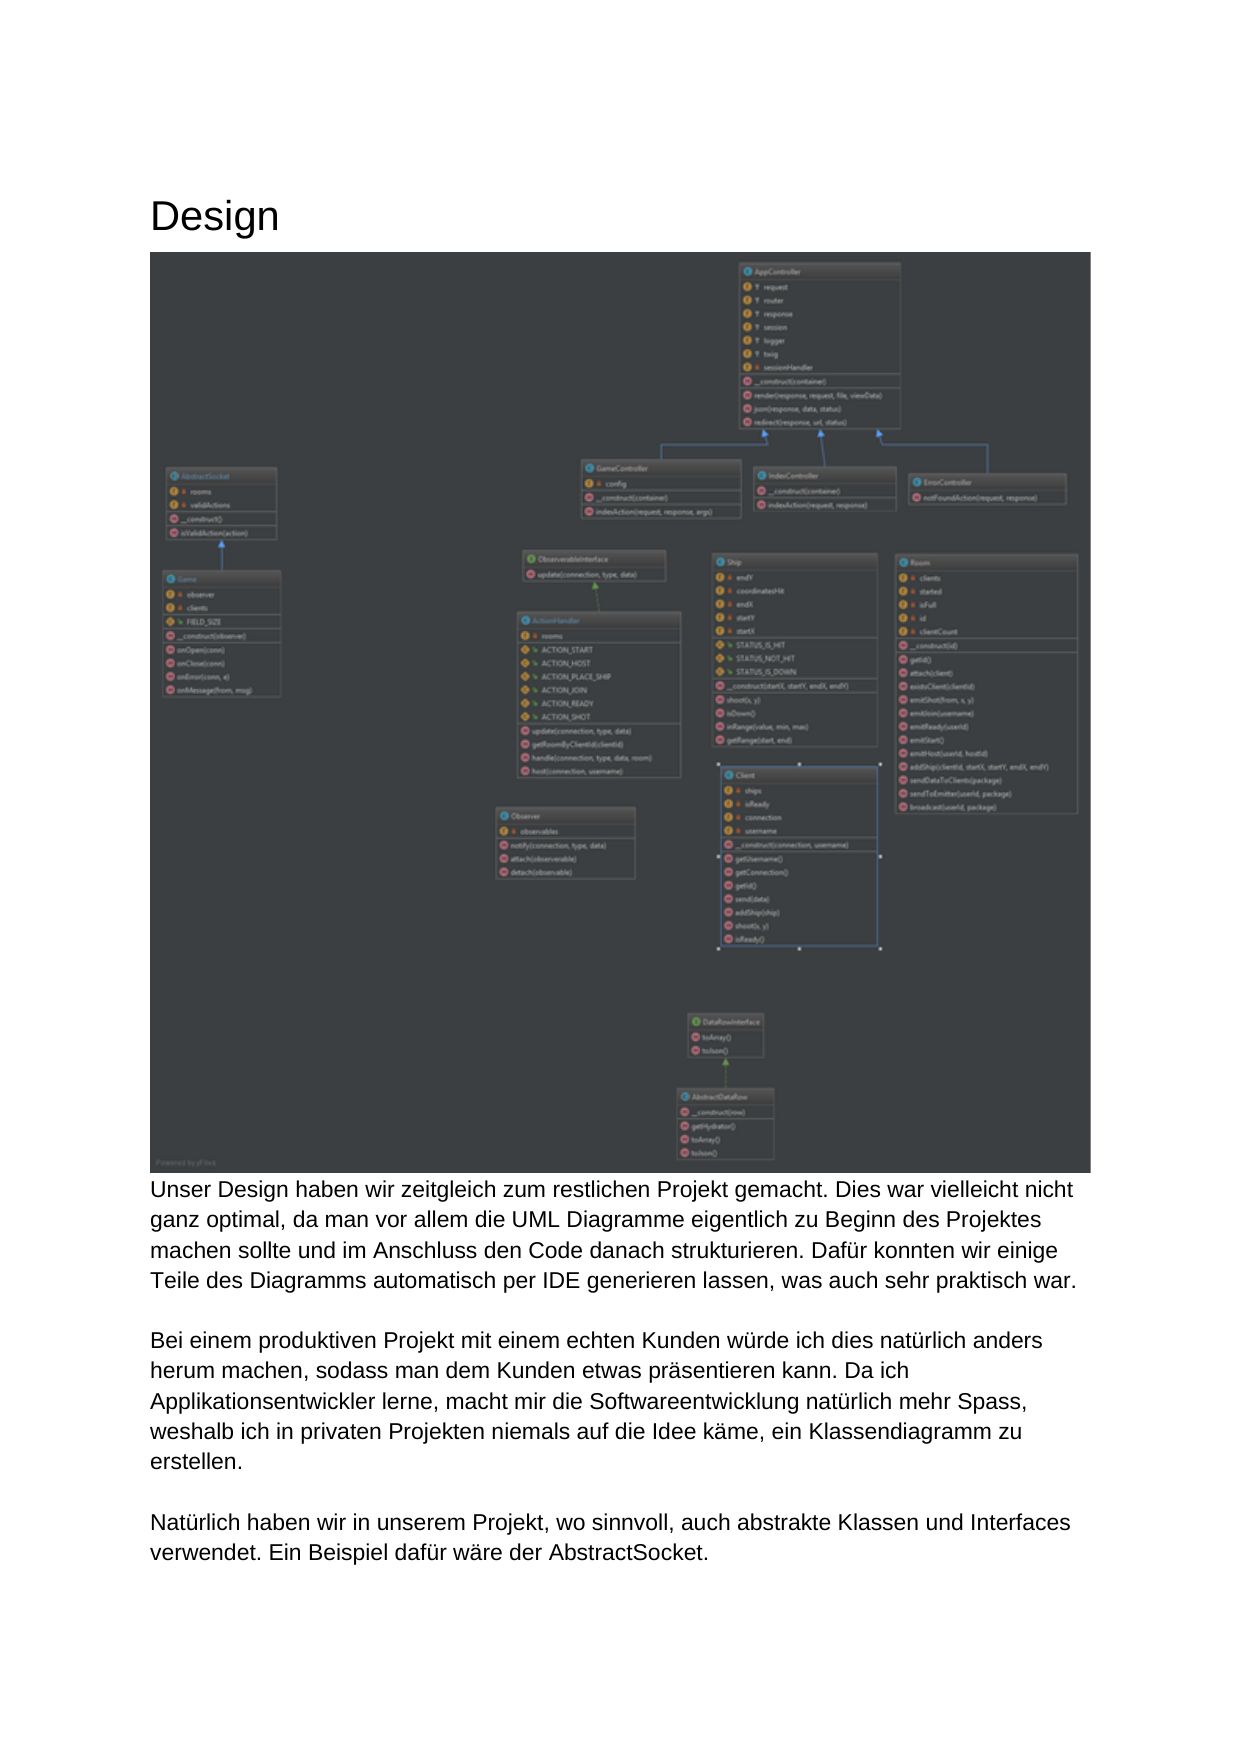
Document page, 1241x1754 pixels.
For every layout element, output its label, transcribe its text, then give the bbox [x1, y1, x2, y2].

text Unser Design haben wir zeitgleich zum restlichen Projekt gemacht. Dies war vielleicht nicht ganz optimal, da man vor allem die UML Diagramme eigentlich zu Beginn des Projektes machen sollte und im Anschluss den Code danach strukturieren. Dafür konnten wir einige Teile des Diagramms automatisch per IDE generieren lassen, was auch sehr praktisch war. [150, 1173, 1090, 1293]
text Natürlich haben wir in unserem Projekt, wo sinnvoll, auch abstrakte Klassen und Interfaces verwendet. Ein Beispiel dafür wäre der AbstractSocket. [150, 1508, 1090, 1565]
text Bei einem produktiven Projekt mit einem echten Kunden würde ich dies natürlich anders herum machen, sodass man dem Kunden etwas präsentieren kann. Da ich Applikationsentwickler lerne, macht mir die Softwareentwicklung natürlich mehr Spass, weshalb ich in privaten Projekten niemals auf die Idee käme, ein Klassendiagramm zu erstellen. [150, 1327, 1090, 1474]
picture [150, 252, 1091, 1173]
subtitle Design [150, 192, 1090, 239]
